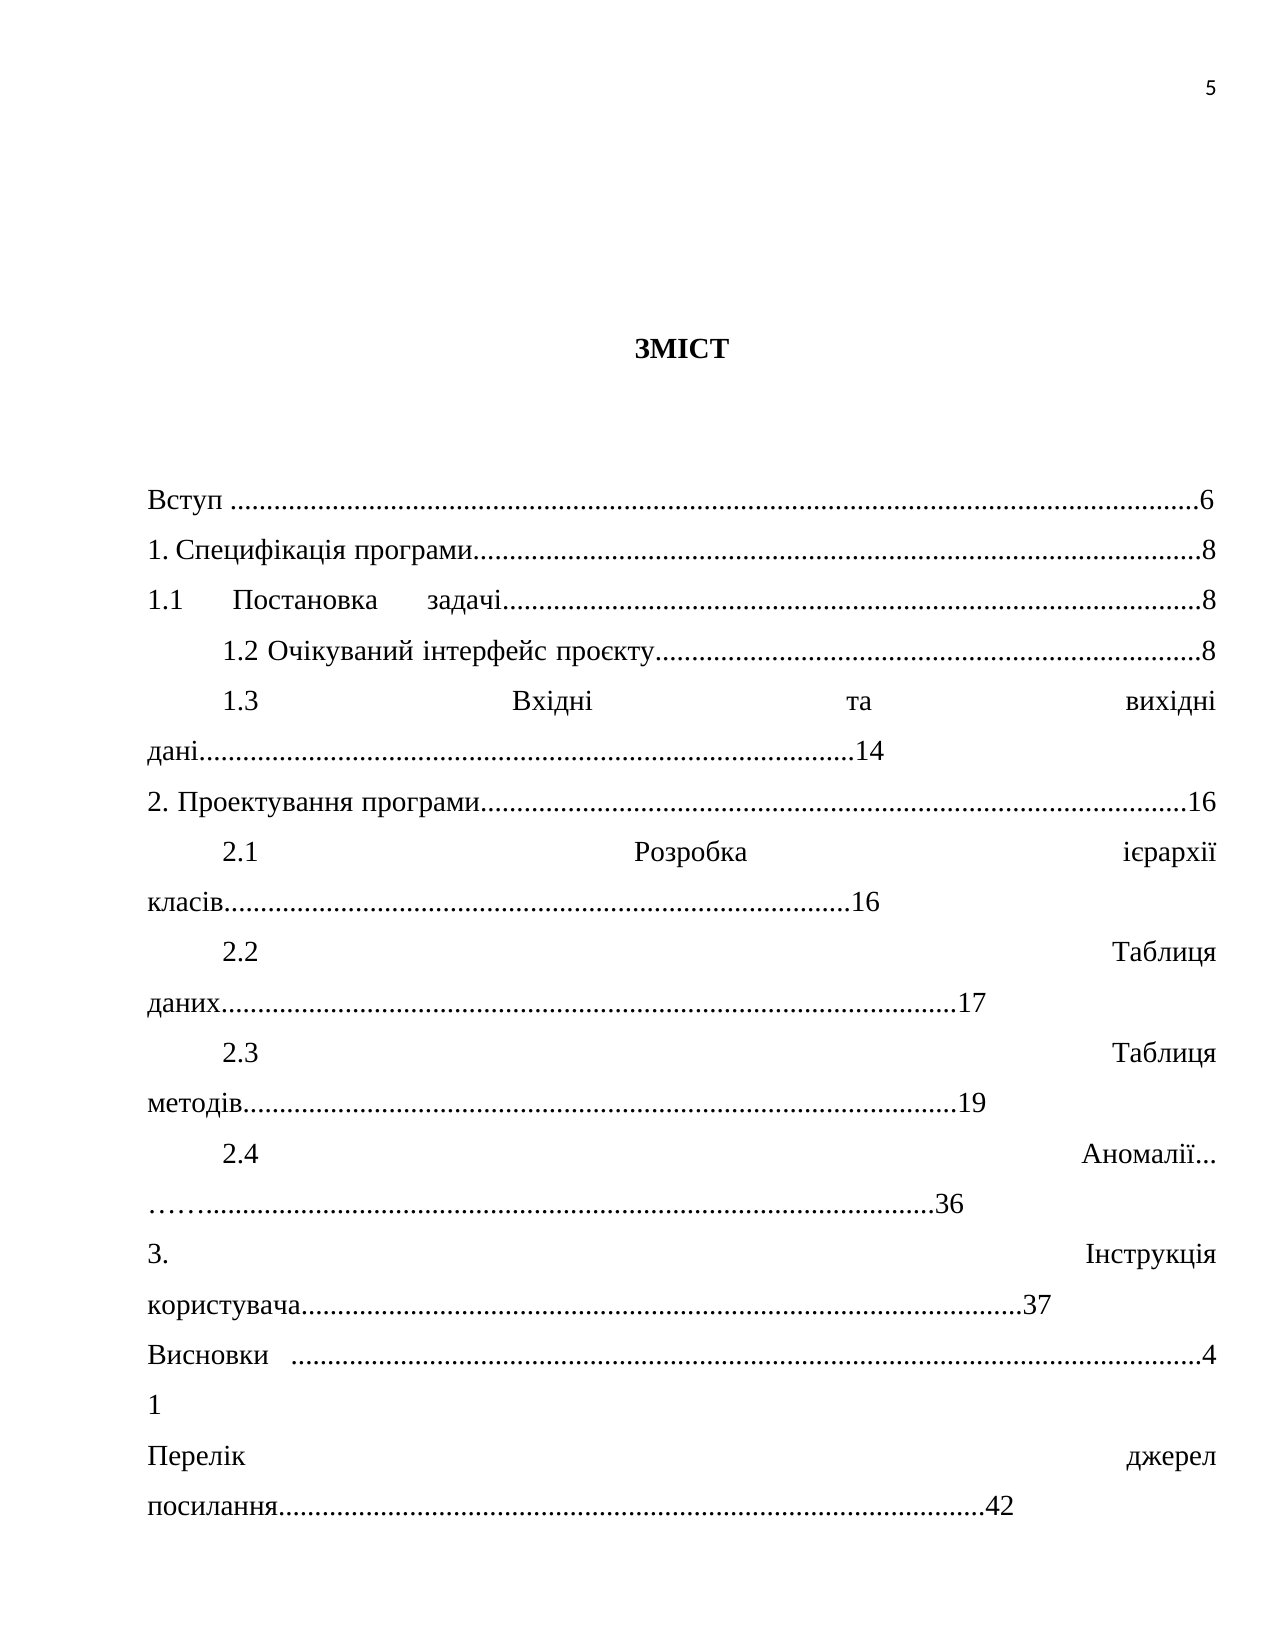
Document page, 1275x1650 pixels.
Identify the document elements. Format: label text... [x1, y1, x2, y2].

text 1. Специфікація програми....................................................................................................8 1.1 Постановка задачі................................................................................................8 1.2 Очікуваний інтерфейс проєкту...........................................................................8 1.3 Вхідні та вихідні дані..........................................................................................14 [147, 532, 1216, 767]
text Висновки .............................................................................................................................41 Перелік джерел посилання.................................................................................................42 [147, 1337, 1216, 1522]
text ЗМІСТ [147, 331, 1216, 364]
text 2. Проектування програми.................................................................................................16 2.1 Розробка ієрархії класів......................................................................................16 2.2 Таблиця даних.....................................................................................................17 2.3 Таблиця методів..................................................................................................19 2.4 Аномалії...……....................................................................................................36 3. Інструкція користувача...................................................................................................37 [147, 784, 1216, 1320]
text Вступ .....................................................................................................................................6 [147, 482, 1216, 515]
